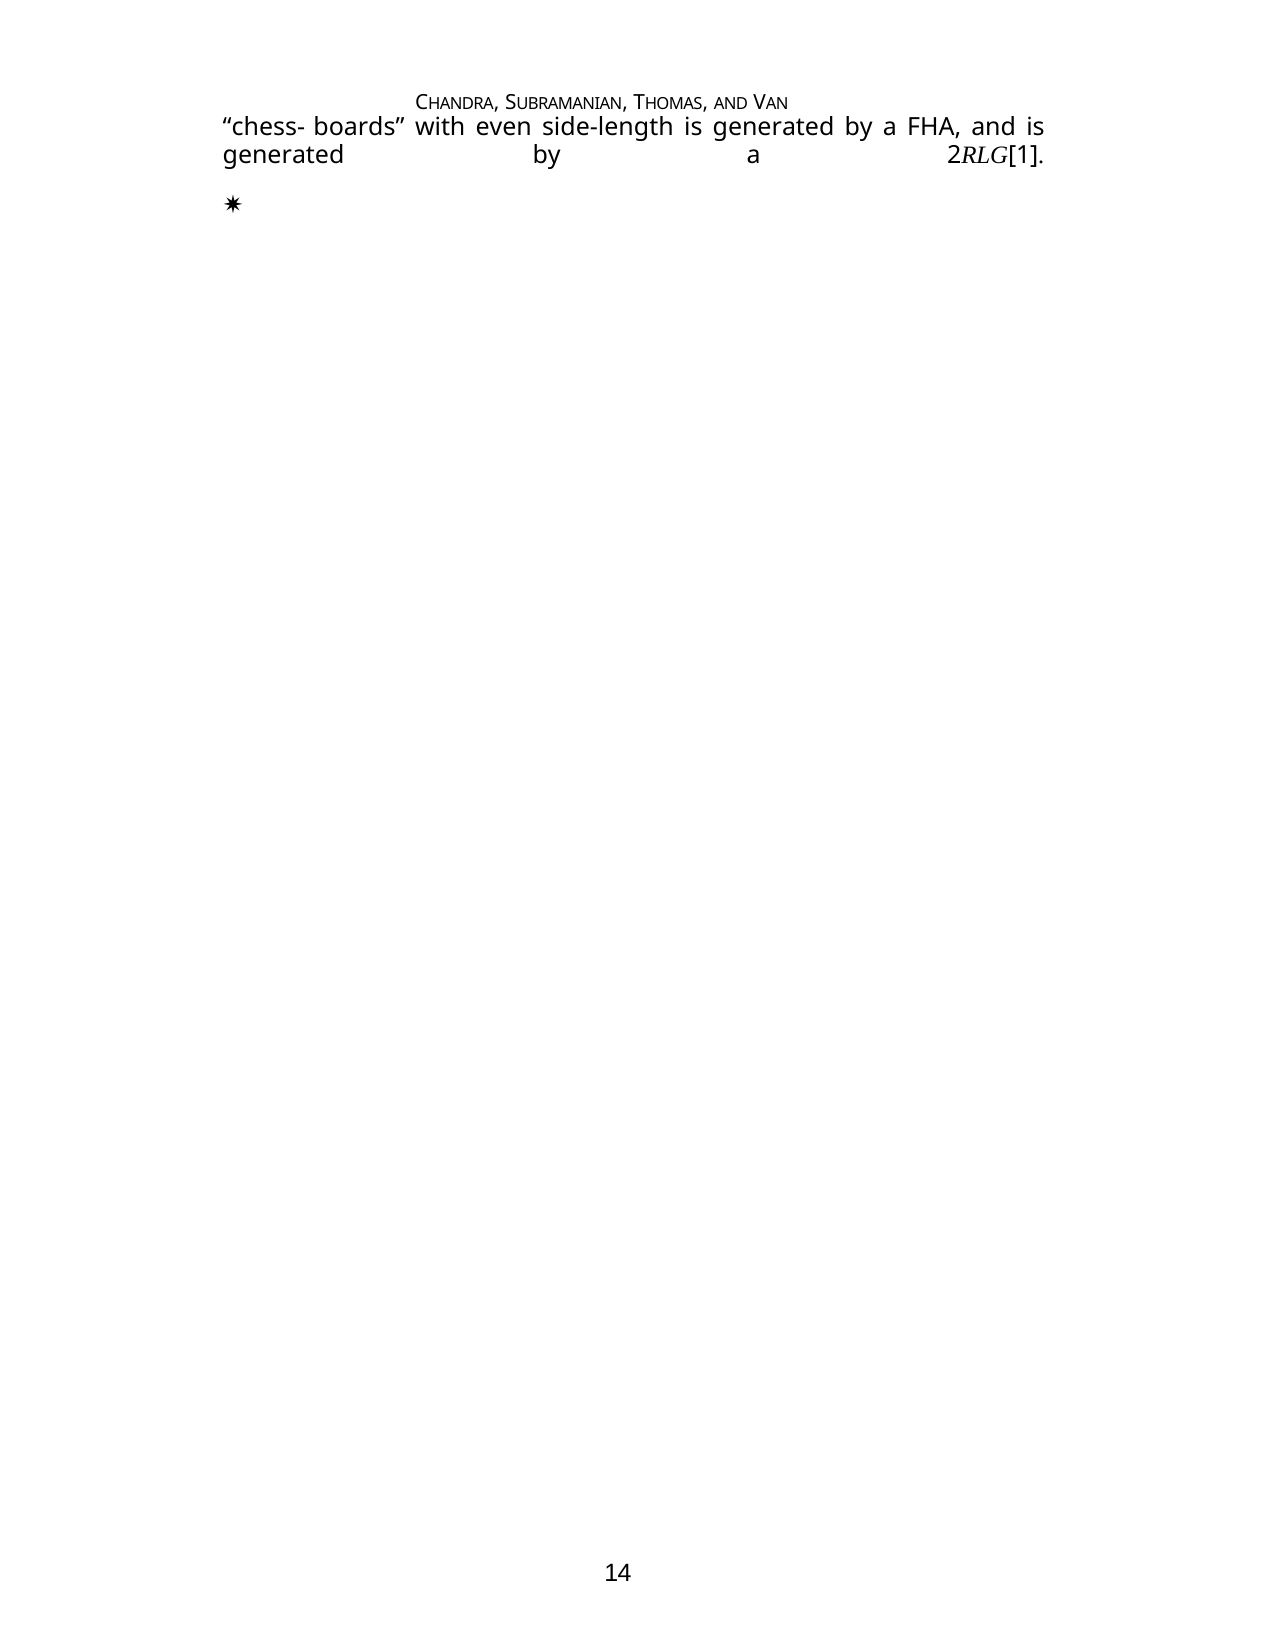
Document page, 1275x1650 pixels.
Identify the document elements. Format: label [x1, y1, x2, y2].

text [222, 112, 1045, 219]
